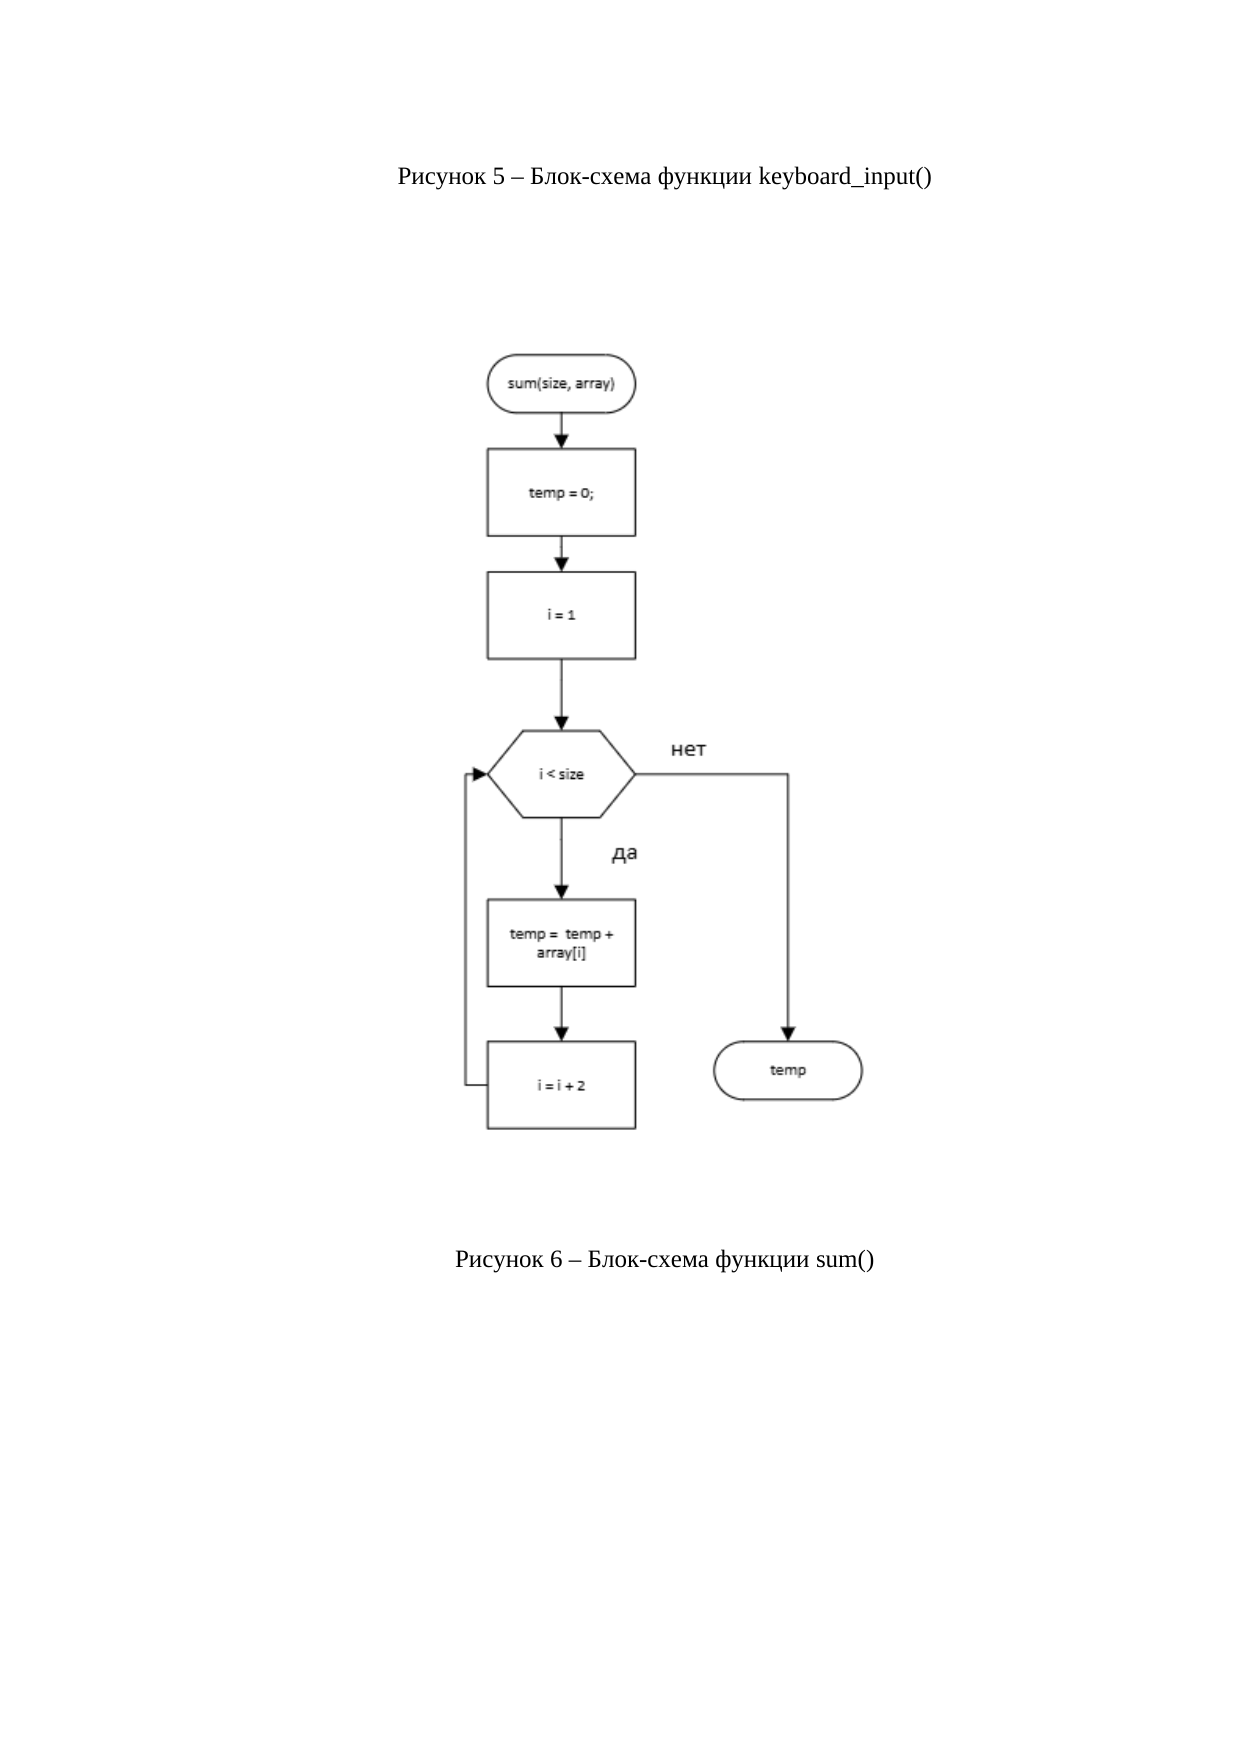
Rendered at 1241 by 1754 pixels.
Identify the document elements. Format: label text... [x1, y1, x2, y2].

picture [458, 340, 870, 1144]
